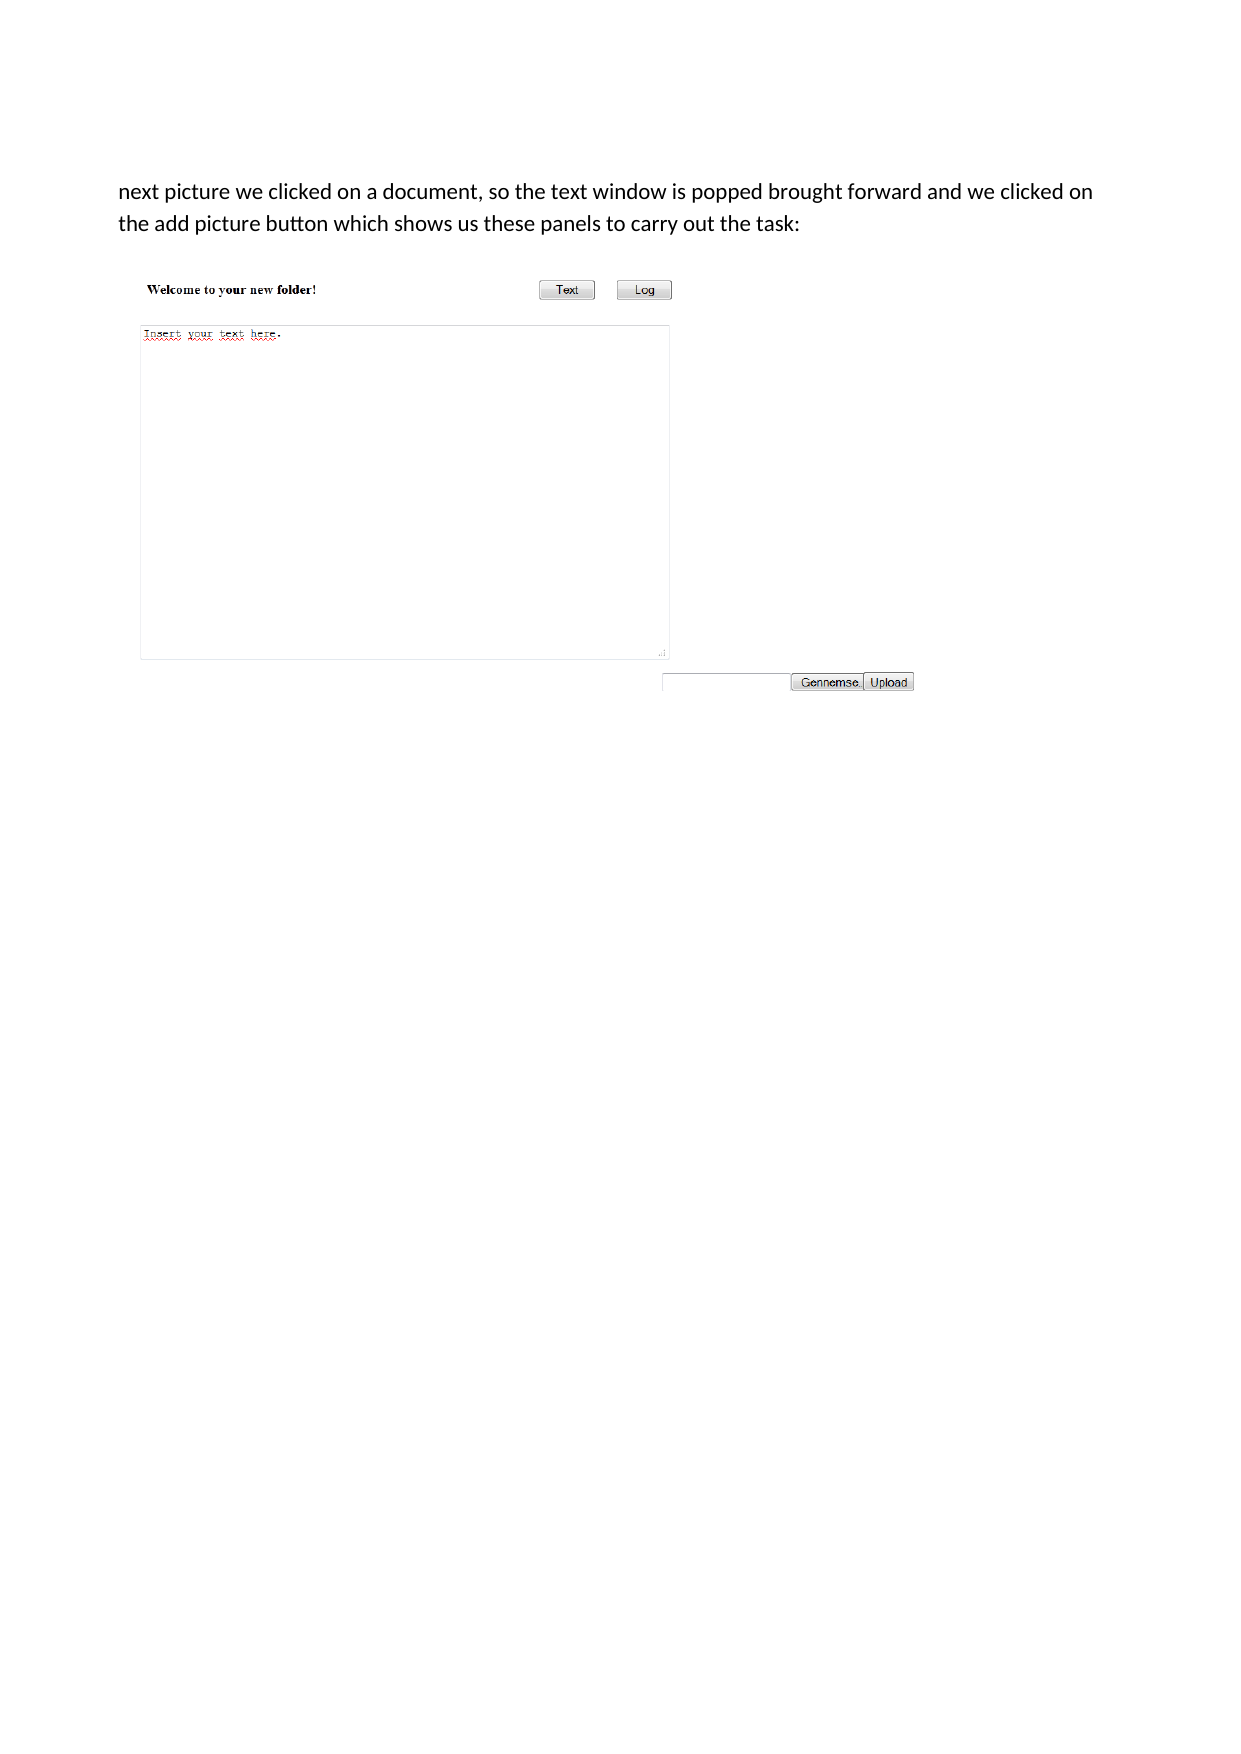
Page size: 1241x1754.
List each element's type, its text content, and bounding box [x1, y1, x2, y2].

picture [118, 262, 921, 709]
